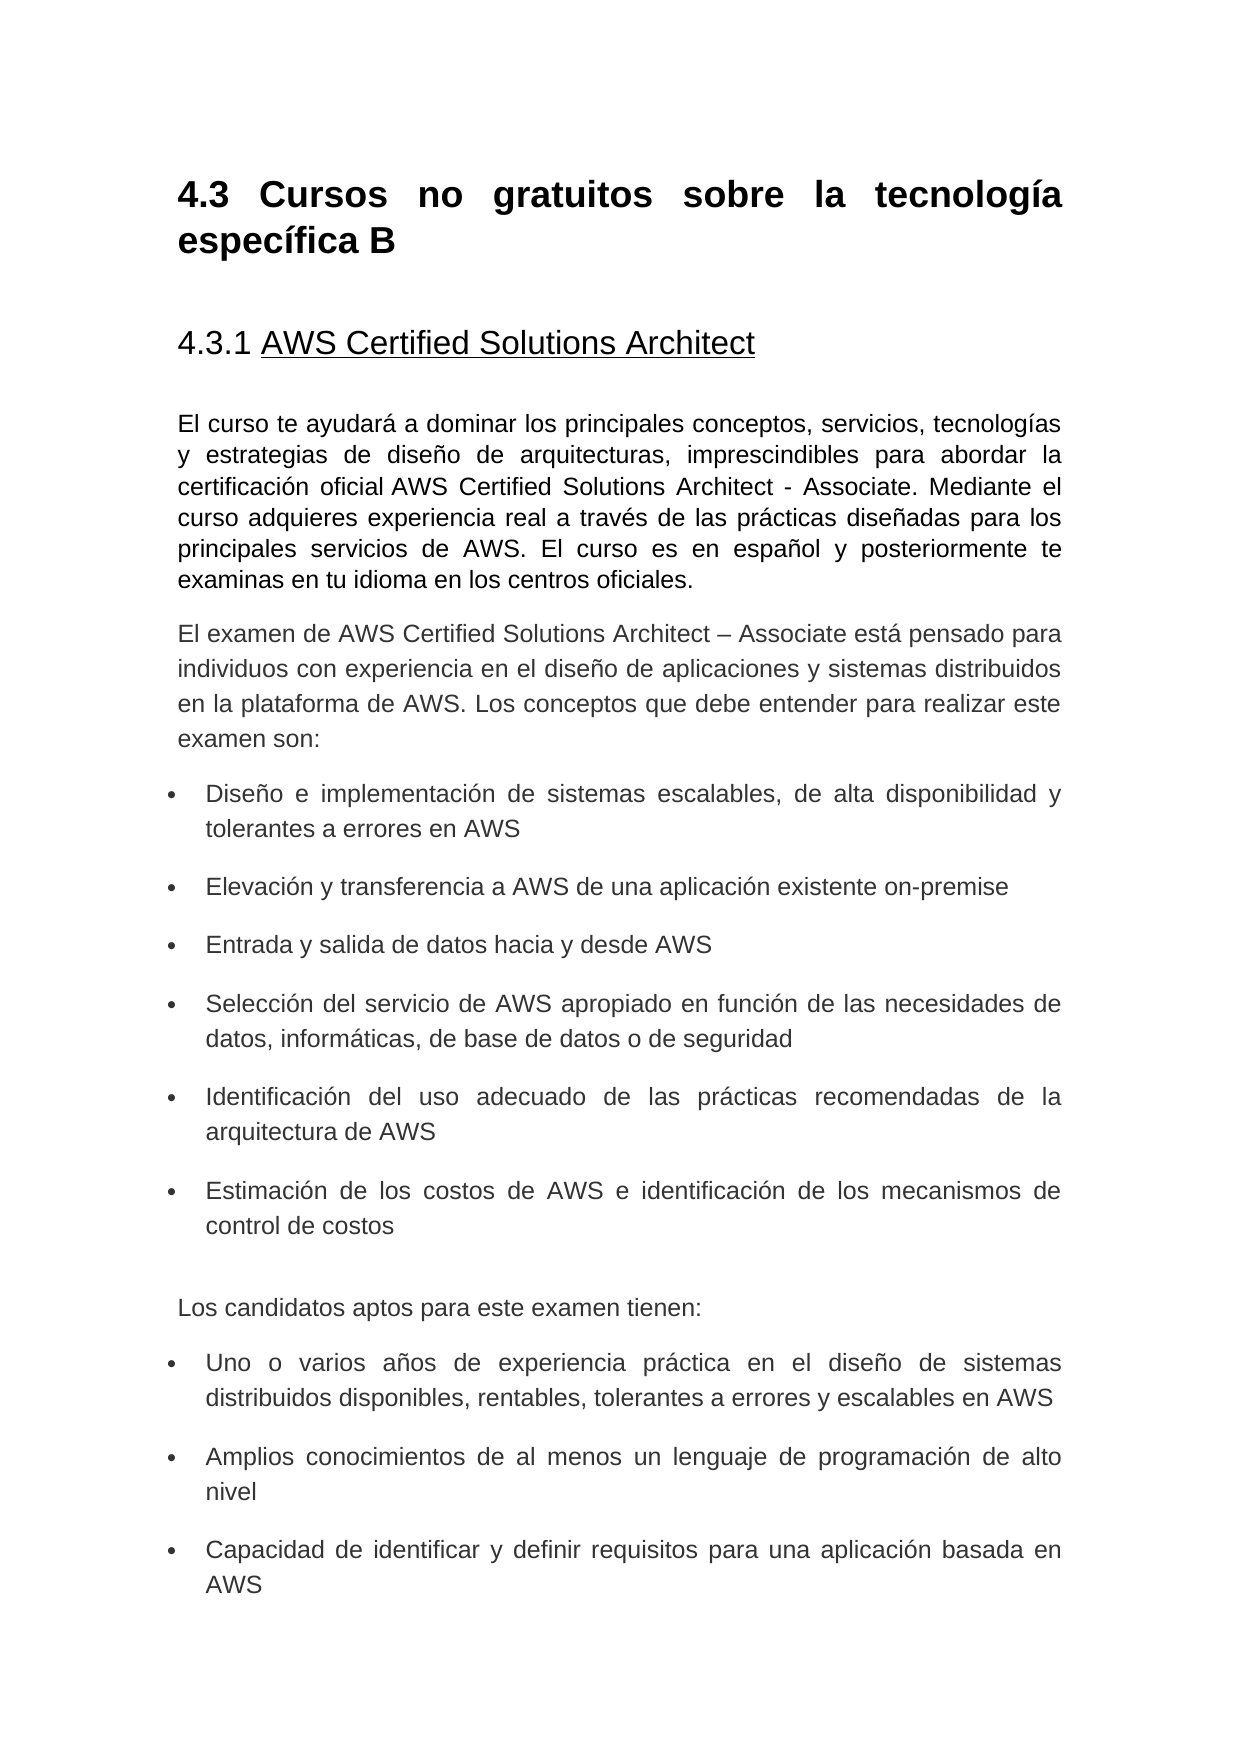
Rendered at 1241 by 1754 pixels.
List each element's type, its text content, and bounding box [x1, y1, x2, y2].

list Diseño e implementación de sistemas escalables, de alta disponibilidad y tolerantes a errores en AWS [168, 772, 1063, 842]
text Los candidatos aptos para este examen tienen: [177, 1287, 1063, 1322]
list Uno o varios años de experiencia práctica en el diseño de sistemas distribuidos disponibles, rentables, tolerantes a errores y escalables en AWS [168, 1342, 1063, 1412]
text El examen de AWS Certified Solutions Architect – Associate está pensado para individuos con experiencia en el diseño de aplicaciones y sistemas distribuidos en la plataforma de AWS. Los conceptos que debe entender para realizar este examen son: [177, 612, 1063, 752]
subtitle 4.3 Cursos no gratuitos sobre la tecnología específica B [177, 173, 1063, 261]
list Entrada y salida de datos hacia y desde AWS [168, 924, 1063, 959]
list Identificación del uso adecuado de las prácticas recomendadas de la arquitectura de AWS [168, 1076, 1063, 1146]
list Amplios conocimientos de al menos un lenguaje de programación de alto nivel [168, 1436, 1063, 1506]
list Selección del servicio de AWS apropiado en función de las necesidades de datos, informáticas, de base de datos o de seguridad [168, 983, 1063, 1053]
list Elevación y transferencia a AWS de una aplicación existente on-premise [168, 866, 1063, 901]
list Estimación de los costos de AWS e identificación de los mecanismos de control de costos [168, 1169, 1063, 1239]
text El curso te ayudará a dominar los principales conceptos, servicios, tecnologías y estrategias de diseño de arquitecturas, imprescindibles para abordar la certificación oficial AWS Certified Solutions Architect - Associate. Mediante el curso adquieres experiencia real a través de las prácticas diseñadas para los principales servicios de AWS. El curso es en español y posteriormente te examinas en tu idioma en los centros oficiales. [177, 562, 1063, 593]
subtitle 4.3.1 AWS Certified Solutions Architect [177, 323, 1063, 362]
list Capacidad de identificar y definir requisitos para una aplicación basada en AWS [168, 1529, 1063, 1599]
